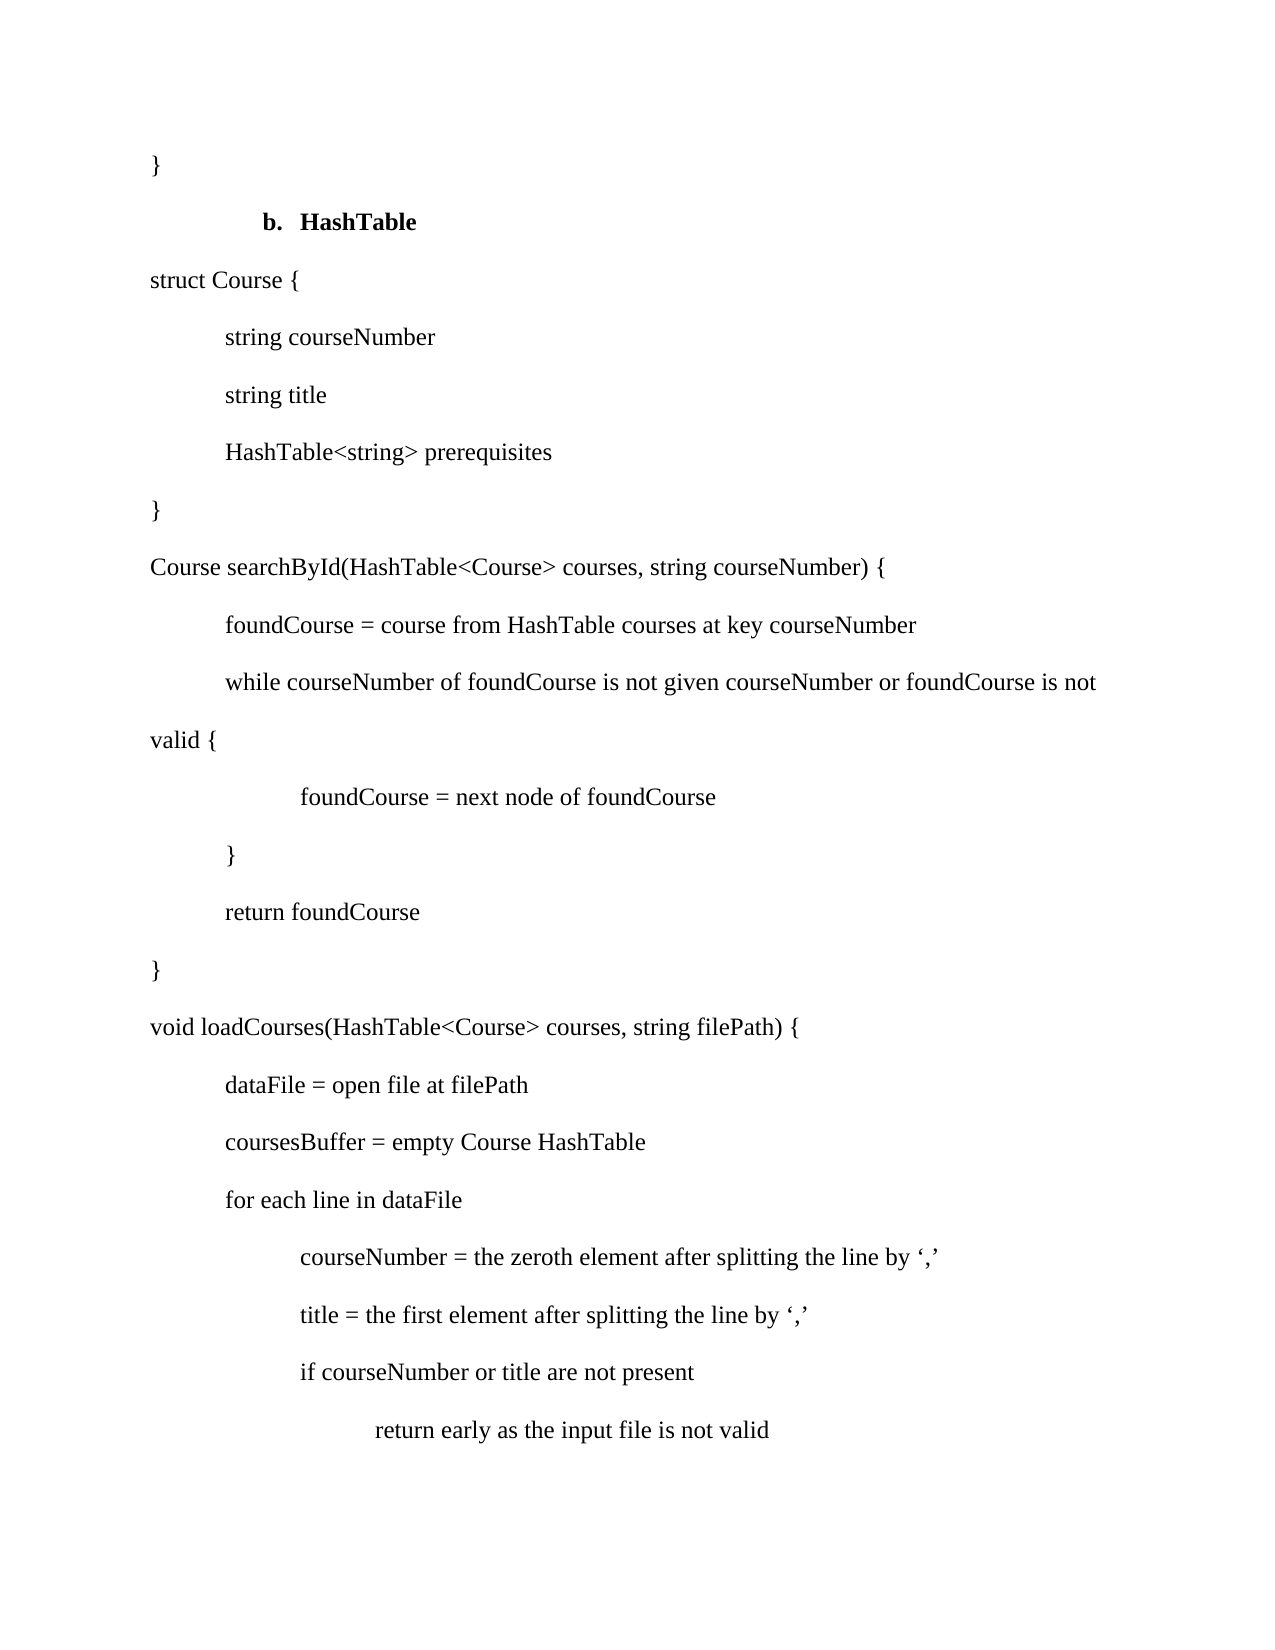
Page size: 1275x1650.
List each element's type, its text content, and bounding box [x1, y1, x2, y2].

text } [150, 955, 1125, 984]
text struct Course { [150, 265, 1125, 294]
text courseNumber = the zeroth element after splitting the line by ‘,’ [150, 1242, 1125, 1271]
text HashTable<string> prerequisites [150, 437, 1125, 466]
text while courseNumber of foundCourse is not given courseNumber or foundCourse is not valid { [150, 667, 1125, 754]
text dataFile = open file at filePath [150, 1070, 1125, 1099]
text return early as the input file is not valid [150, 1415, 1125, 1444]
text } [150, 495, 1125, 524]
text foundCourse = course from HashTable courses at key courseNumber [150, 610, 1125, 639]
text string courseNumber [150, 322, 1125, 351]
text return foundCourse [150, 897, 1125, 926]
text } [150, 150, 1125, 179]
text void loadCourses(HashTable<Course> courses, string filePath) { [150, 1012, 1125, 1041]
text } [150, 840, 1125, 869]
text string title [150, 380, 1125, 409]
text foundCourse = next node of foundCourse [150, 782, 1125, 811]
text Course searchById(HashTable<Course> courses, string courseNumber) { [150, 552, 1125, 581]
text coursesBuffer = empty Course HashTable [150, 1127, 1125, 1156]
text title = the first element after splitting the line by ‘,’ [225, 1300, 1125, 1329]
text if courseNumber or title are not present [225, 1357, 1125, 1386]
text for each line in dataFile [150, 1185, 1125, 1214]
list HashTable [262, 207, 1125, 236]
